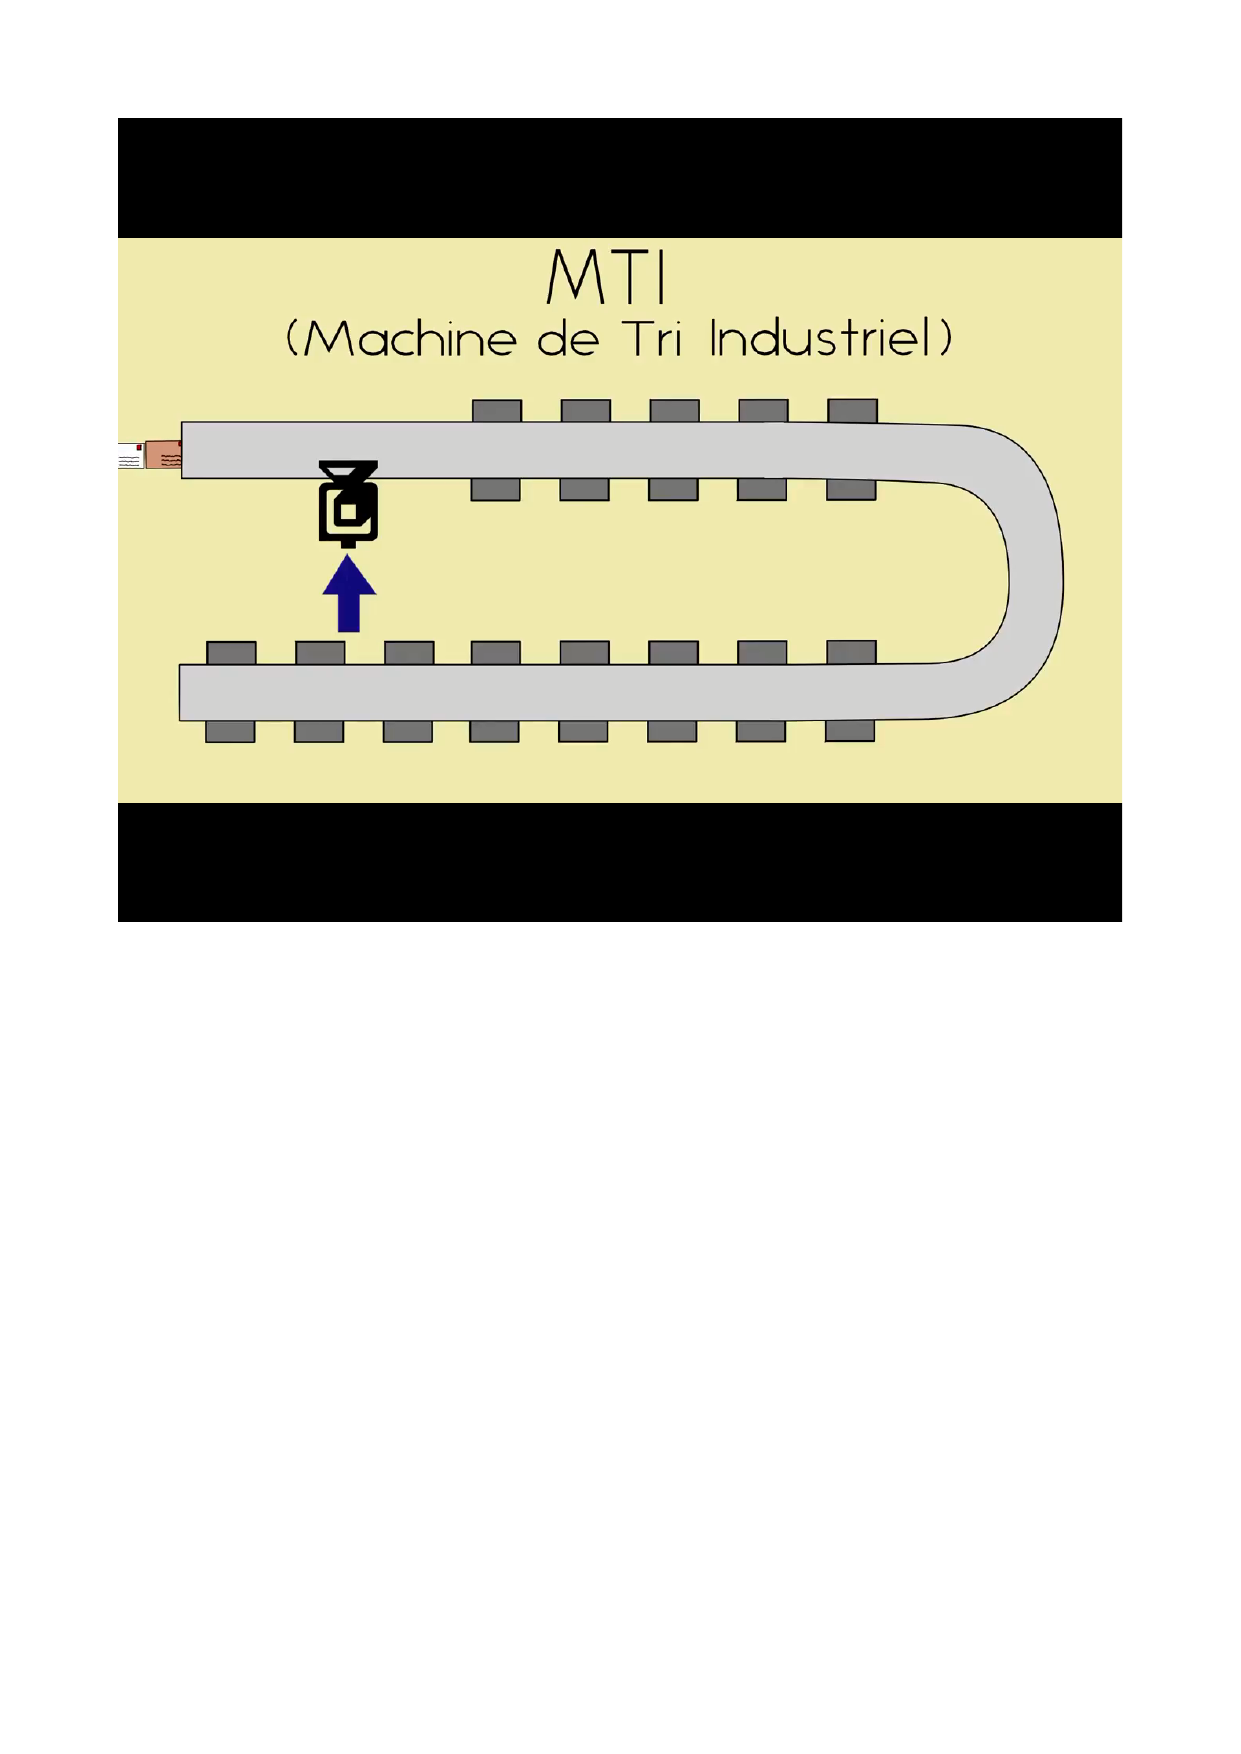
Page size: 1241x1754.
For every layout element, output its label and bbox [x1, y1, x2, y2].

picture [118, 118, 1123, 922]
